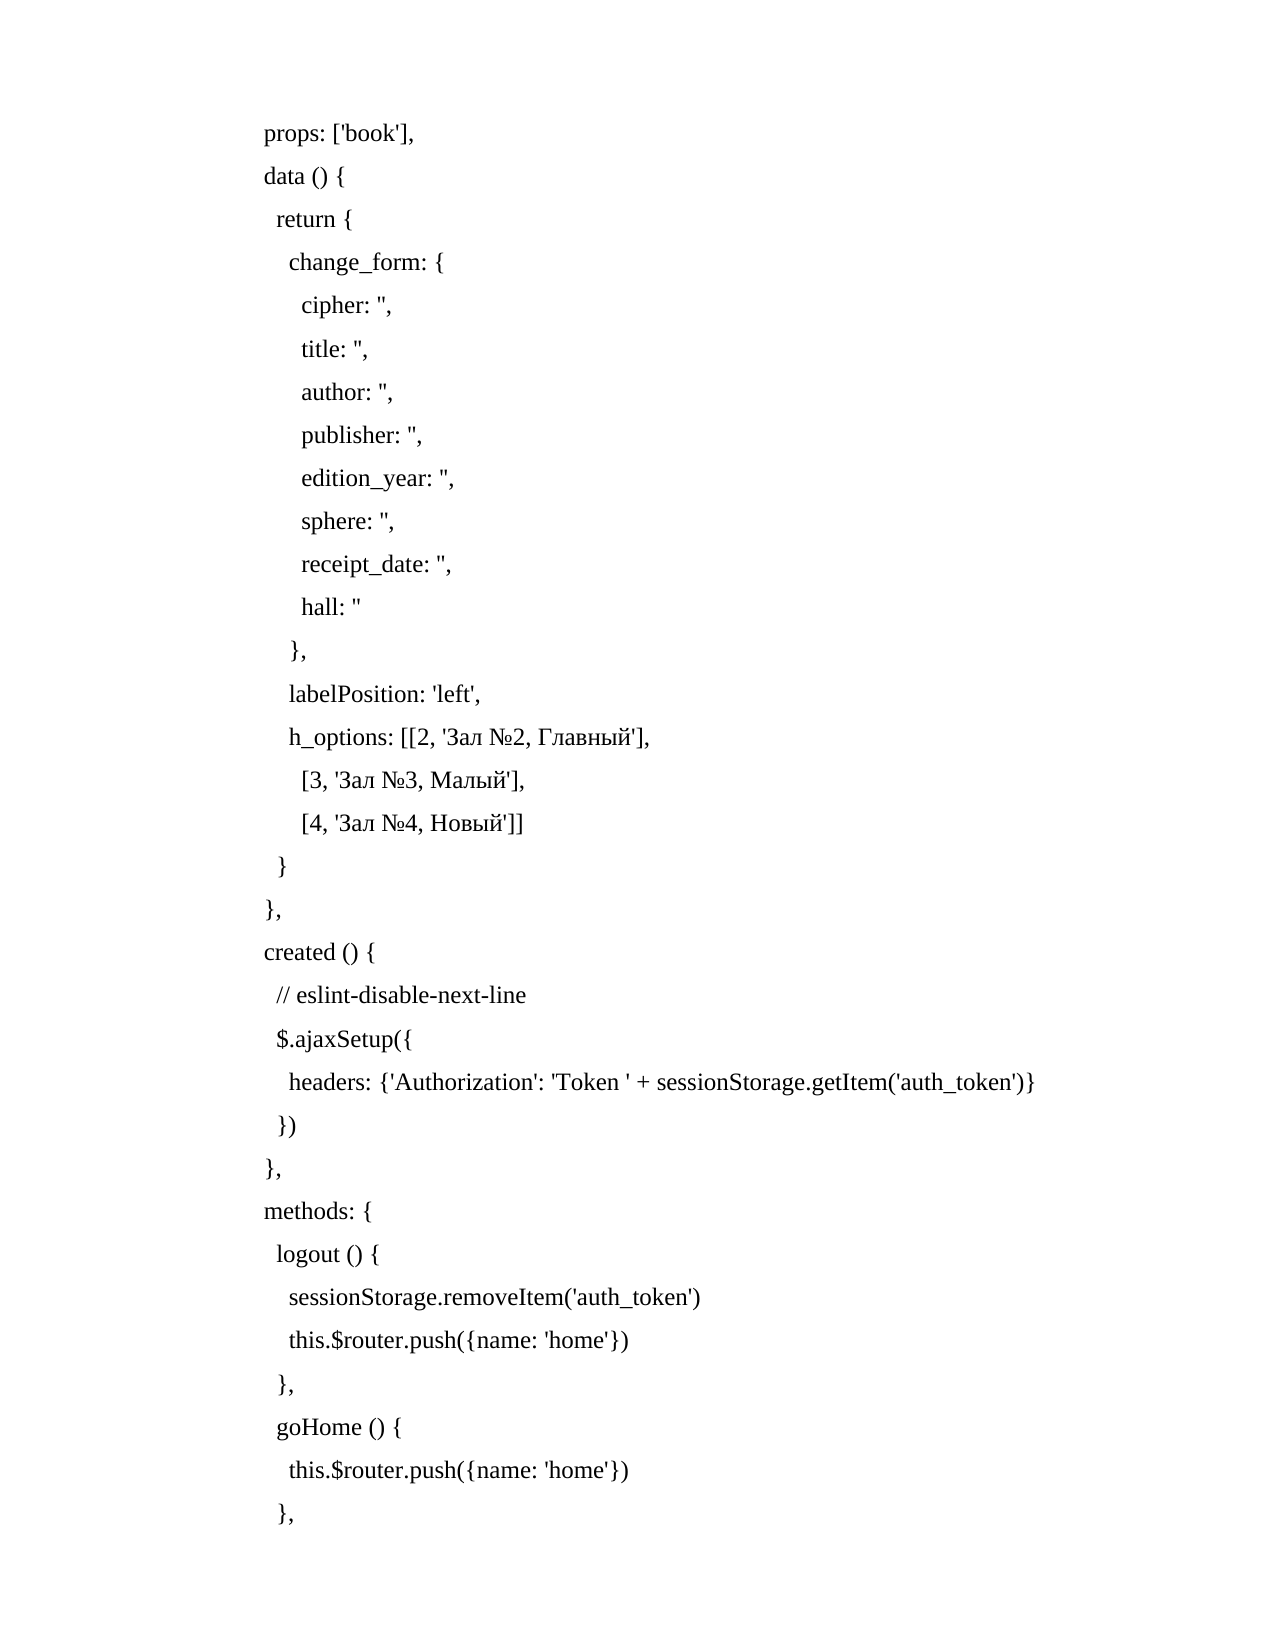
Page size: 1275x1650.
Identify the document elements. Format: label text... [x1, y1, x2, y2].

text h_options: [[2, 'Зал №2, Главный'], [177, 722, 1186, 751]
text [4, 'Зал №4, Новый']] [177, 808, 1186, 837]
text }, [177, 636, 1186, 664]
text $.ajaxSetup({ [177, 1024, 1186, 1052]
text this.$router.push({name: 'home'}) [177, 1326, 1186, 1354]
text headers: {'Authorization': 'Token ' + sessionStorage.getItem('auth_token')} [177, 1067, 1186, 1096]
text methods: { [177, 1196, 1186, 1225]
text receipt_date: '', [177, 549, 1186, 578]
text // eslint-disable-next-line [177, 981, 1186, 1009]
text change_form: { [177, 247, 1186, 276]
text title: '', [177, 334, 1186, 362]
text hall: '' [177, 592, 1186, 621]
text cipher: '', [177, 291, 1186, 319]
text [3, 'Зал №3, Малый'], [177, 765, 1186, 794]
text }) [177, 1110, 1186, 1139]
text logout () { [177, 1239, 1186, 1268]
text } [177, 851, 1186, 880]
text this.$router.push({name: 'home'}) [177, 1455, 1186, 1484]
text }, [177, 1369, 1186, 1397]
text created () { [177, 937, 1186, 966]
text props: ['book'], [177, 118, 1186, 147]
text }, [177, 1498, 1186, 1527]
text labelPosition: 'left', [177, 679, 1186, 707]
text publisher: '', [177, 420, 1186, 449]
text author: '', [177, 377, 1186, 406]
text sessionStorage.removeItem('auth_token') [177, 1282, 1186, 1311]
text return { [177, 204, 1186, 233]
text edition_year: '', [177, 463, 1186, 492]
text }, [177, 1153, 1186, 1182]
text sphere: '', [177, 506, 1186, 535]
text data () { [177, 161, 1186, 190]
text goHome () { [177, 1412, 1186, 1441]
text }, [177, 894, 1186, 923]
